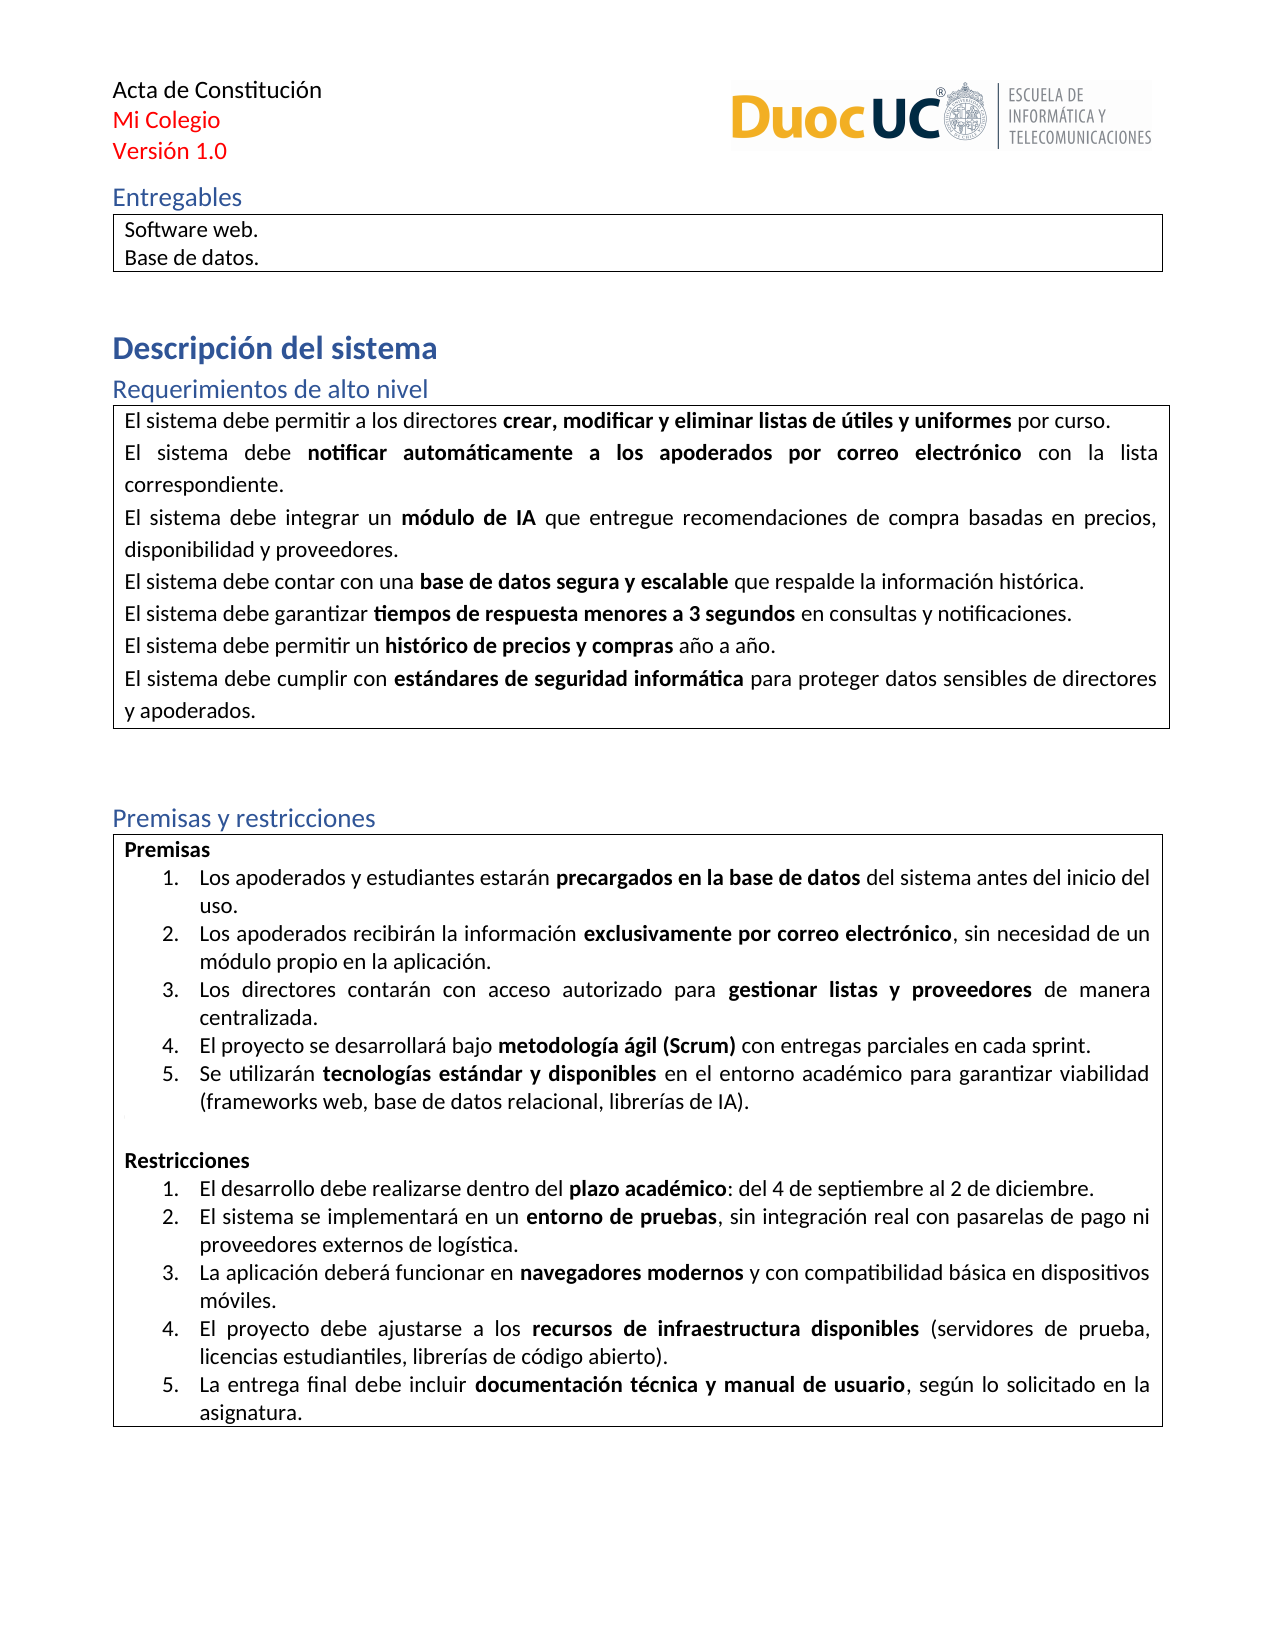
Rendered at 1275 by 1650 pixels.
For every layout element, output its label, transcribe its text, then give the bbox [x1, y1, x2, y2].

table_header Software web. Base de datos. [114, 215, 1162, 271]
subtitle Requerimientos de alto nivel [112, 372, 1162, 405]
subtitle Premisas y restricciones [112, 801, 1162, 834]
table_header El sistema debe permitir a los directores crear, modificar y eliminar listas de útiles y uniformes por curso. El sistema debe notificar automáticamente a los apoderados por correo electrónico con la lista correspondiente. El sistema debe integrar un módulo de IA que entregue recomendaciones de compra basadas en precios, disponibilidad y proveedores. El sistema debe contar con una base de datos segura y escalable que respalde la información histórica. El sistema debe garantizar tiempos de respuesta menores a 3 segundos en consultas y notificaciones. El sistema debe permitir un histórico de precios y compras año a año. El sistema debe cumplir con estándares de seguridad informática para proteger datos sensibles de directores y apoderados. [114, 406, 1169, 728]
subtitle Entregables [112, 181, 1162, 214]
subtitle Descripción del sistema [112, 327, 1162, 368]
picture [731, 80, 1152, 151]
